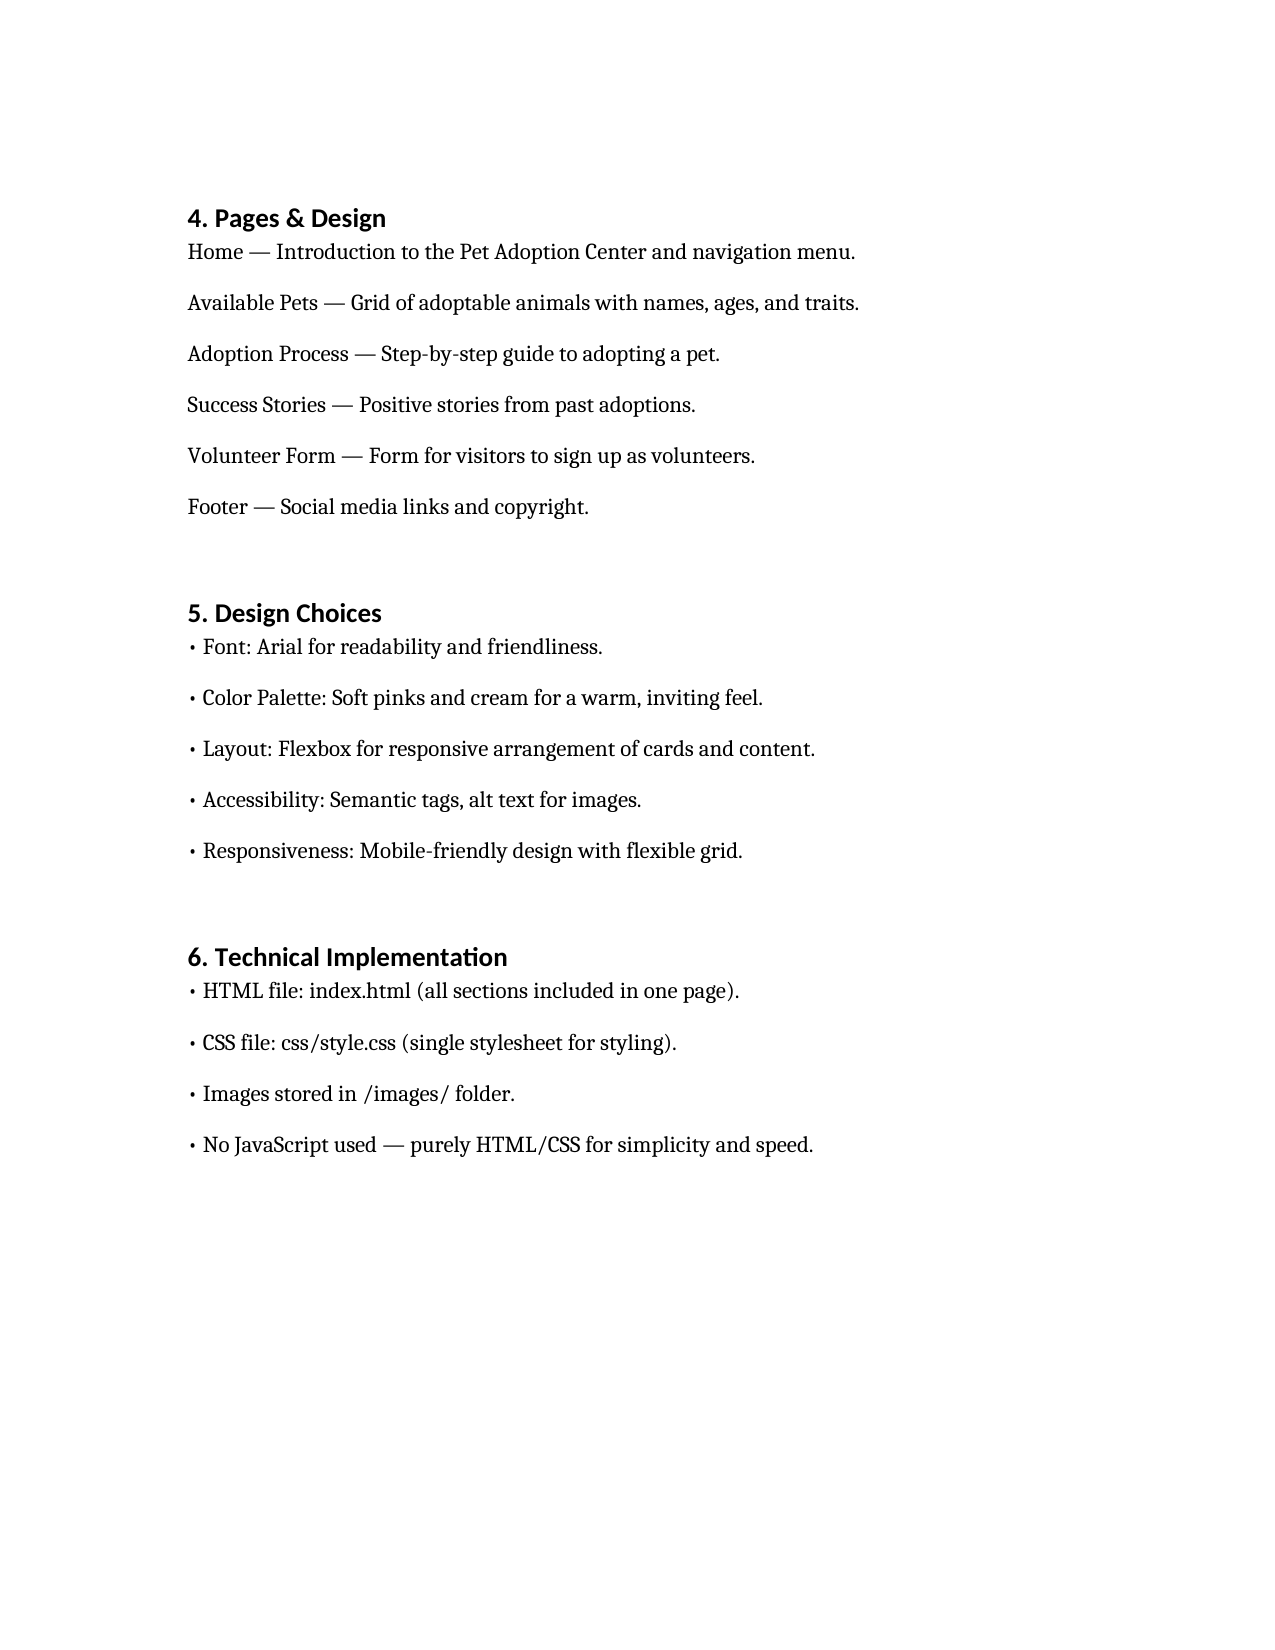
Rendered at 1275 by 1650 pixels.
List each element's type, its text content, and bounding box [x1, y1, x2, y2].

subtitle 5. Design Choices [187, 596, 1087, 629]
text • Font: Arial for readability and friendliness. [187, 634, 1087, 661]
subtitle 4. Pages & Design [187, 201, 1087, 234]
text • HTML file: index.html (all sections included in one page). [187, 978, 1087, 1005]
subtitle 6. Technical Implementation [187, 940, 1087, 973]
text • Images stored in /images/ folder. [187, 1080, 1087, 1107]
text Success Stories — Positive stories from past adoptions. [187, 392, 1087, 418]
text Available Pets — Grid of adoptable animals with names, ages, and traits. [187, 290, 1087, 316]
text Footer — Social media links and copyright. [187, 494, 1087, 521]
text Home — Introduction to the Pet Adoption Center and navigation menu. [187, 239, 1087, 265]
text • Layout: Flexbox for responsive arrangement of cards and content. [187, 736, 1087, 763]
text • CSS file: css/style.css (single stylesheet for styling). [187, 1029, 1087, 1056]
text • No JavaScript used — purely HTML/CSS for simplicity and speed. [187, 1131, 1087, 1158]
text Adoption Process — Step-by-step guide to adopting a pet. [187, 341, 1087, 367]
text • Responsiveness: Mobile-friendly design with flexible grid. [187, 838, 1087, 865]
text • Accessibility: Semantic tags, alt text for images. [187, 787, 1087, 814]
text Volunteer Form — Form for visitors to sign up as volunteers. [187, 443, 1087, 469]
text • Color Palette: Soft pinks and cream for a warm, inviting feel. [187, 685, 1087, 712]
